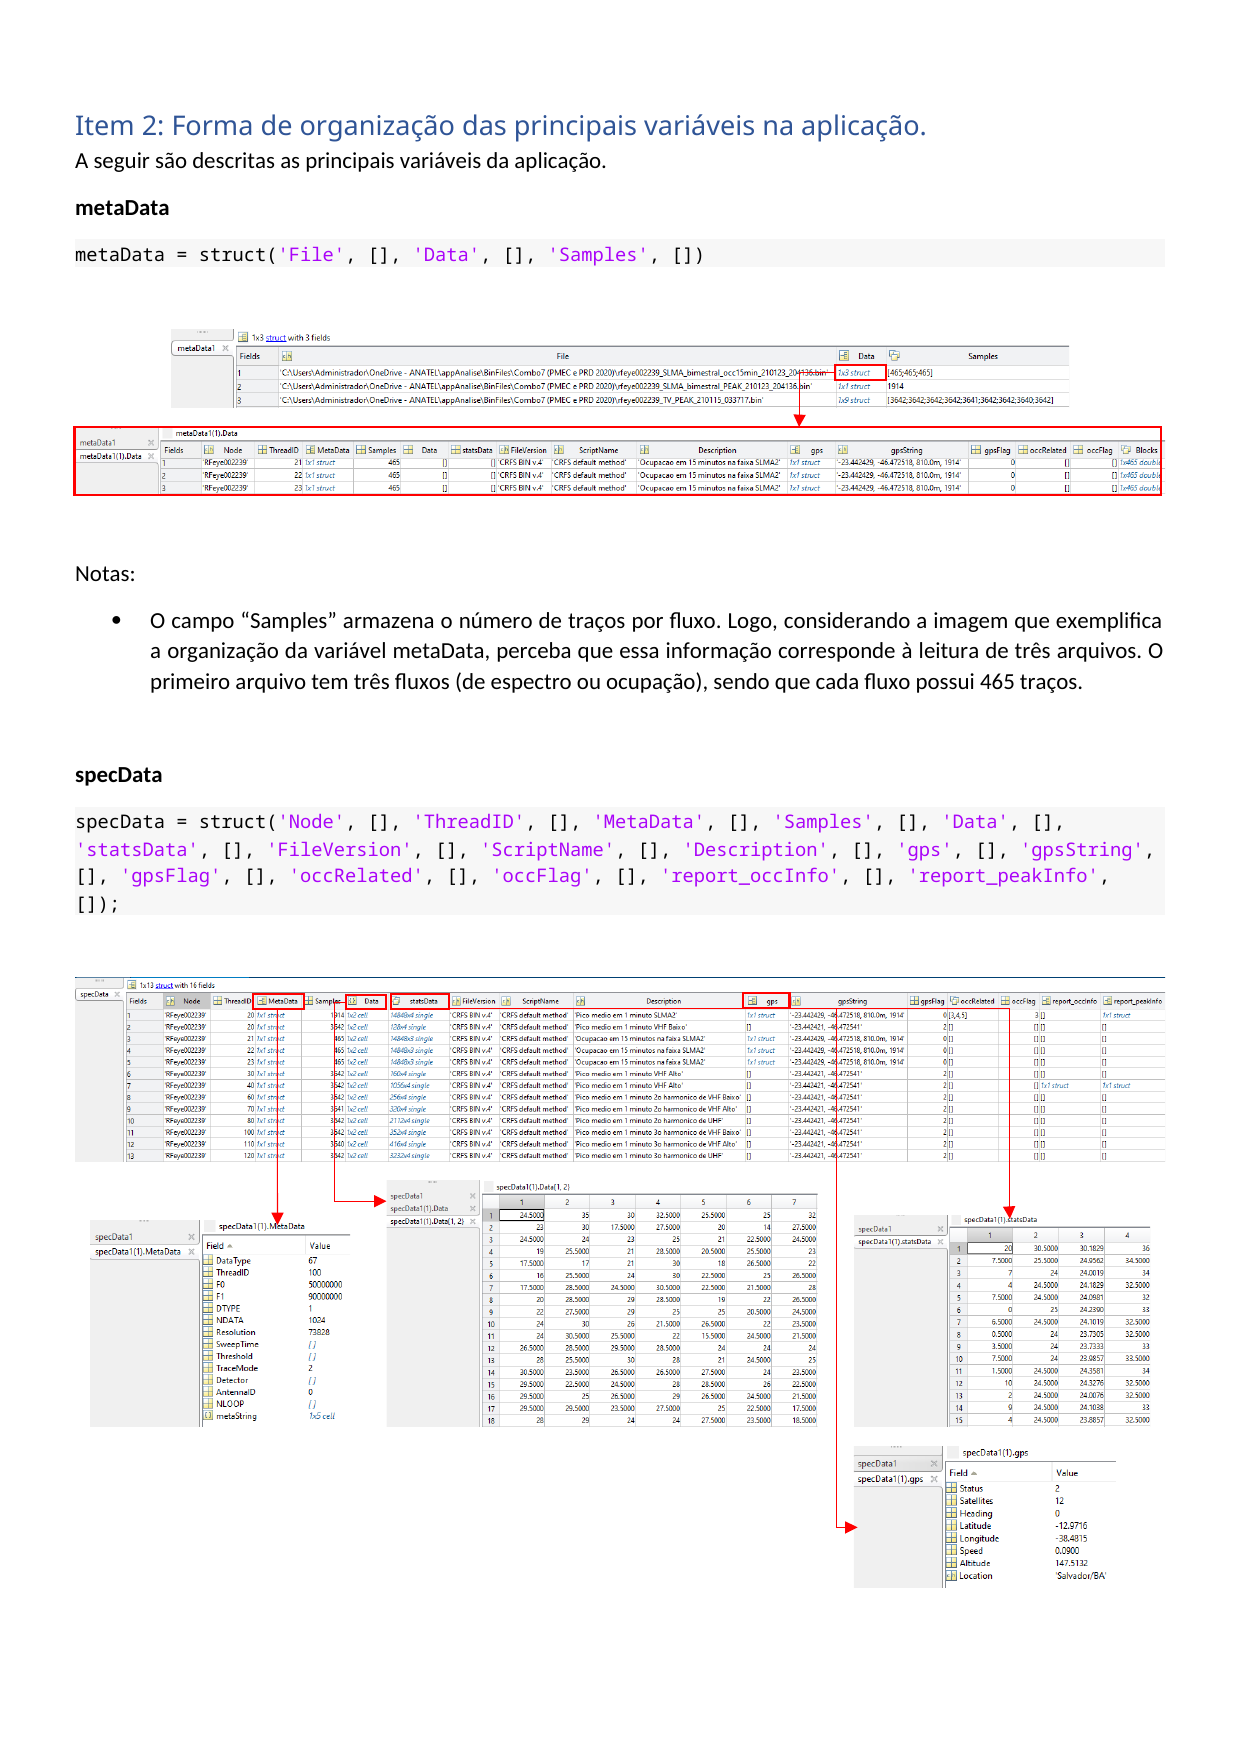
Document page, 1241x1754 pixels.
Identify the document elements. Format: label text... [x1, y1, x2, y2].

text A seguir são descritas as principais variáveis da aplicação. [75, 146, 1165, 174]
picture [1162, 426, 1166, 494]
picture [75, 977, 1166, 1162]
list specData = struct('Node', [], 'ThreadID', [], 'MetaData', [], 'Samples', [], 'Data', [], 'statsData', [], 'FileVersion', [], 'ScriptName', [], 'Description', [], 'gps', [], 'gpsString', [], 'gpsFlag', [], 'occRelated', [], 'occFlag', [], 'report_occInfo', [], 'report_peakInfo', []); [75, 807, 1165, 915]
picture [837, 1009, 1009, 1162]
picture [854, 1215, 1151, 1427]
picture [392, 995, 448, 1008]
picture [386, 1180, 818, 1427]
subtitle Item 2: Forma de organização das principais variáveis na aplicação. [75, 106, 1165, 143]
picture [836, 366, 885, 379]
picture [347, 996, 385, 1008]
picture [254, 995, 303, 1008]
picture [744, 994, 788, 1007]
text Notas: [75, 559, 1165, 587]
list metaData = struct('File', [], 'Data', [], 'Samples', []) [75, 239, 1165, 267]
picture [76, 428, 1160, 494]
list O campo “Samples” armazena o número de traços por fluxo. Logo, considerando a imagem que exemplifica a organização da variável metaData, perceba que essa informação corresponde à leitura de três arquivos. O primeiro arquivo tem três fluxos (de espectro ou ocupação), sendo que cada fluxo possui 465 traços. [112, 606, 1165, 695]
picture [853, 1446, 1116, 1588]
text metaData [75, 193, 1165, 221]
picture [171, 329, 1070, 408]
text specData [75, 761, 1165, 788]
picture [90, 1220, 351, 1427]
